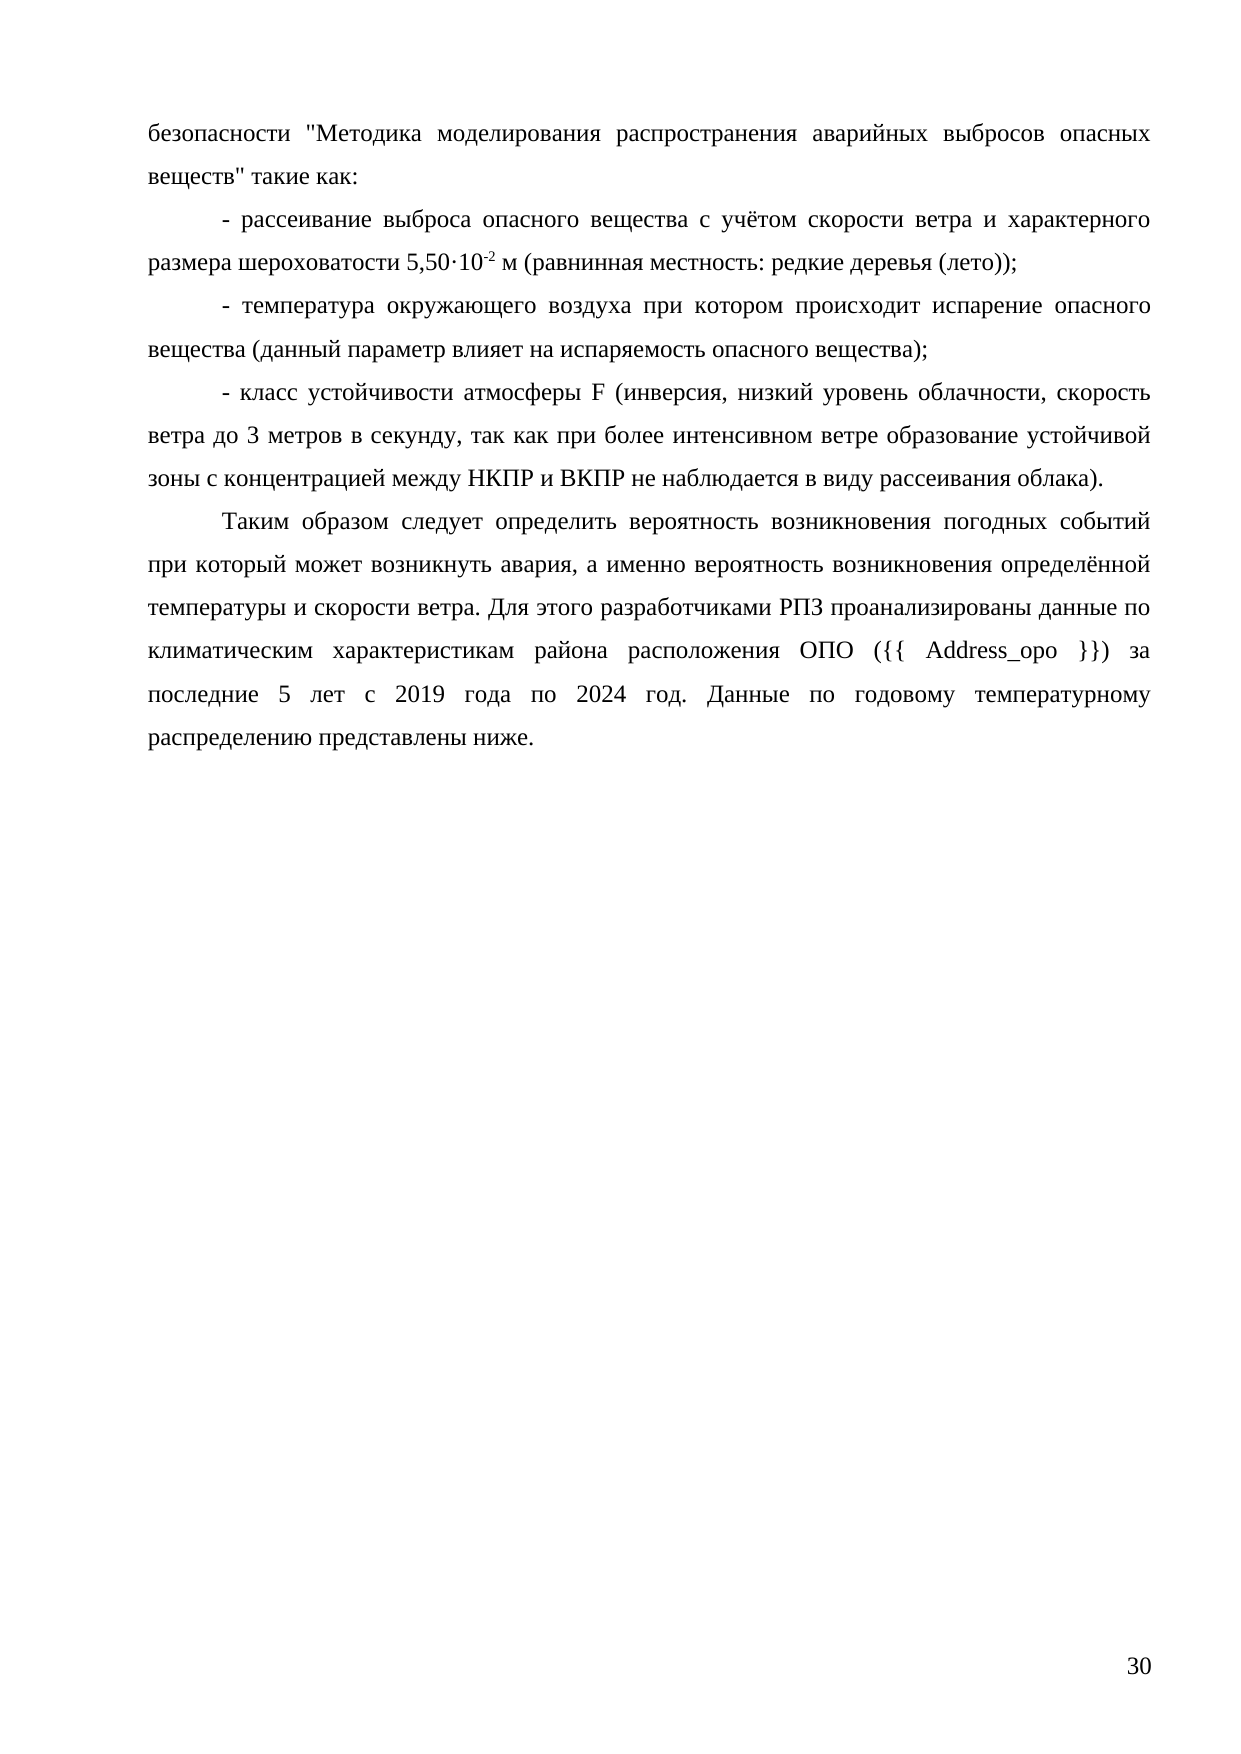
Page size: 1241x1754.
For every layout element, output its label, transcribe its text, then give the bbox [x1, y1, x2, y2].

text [148, 118, 1152, 190]
text Таким образом следует определить вероятность возникновения погодных событий при который может возникнуть авария, а именно вероятность возникновения определённой температуры и скорости ветра. Для этого разработчиками РПЗ проанализированы данные по климатическим характеристикам района расположения ОПО ({{ Address_opo }}) за последние 5 лет с 2019 года по 2024 год. Данные по годовому температурному распределению представлены ниже. [148, 506, 1152, 751]
text - класс устойчивости атмосферы F (инверсия, низкий уровень облачности, скорость ветра до 3 метров в секунду, так как при более интенсивном ветре образование устойчивой зоны с концентрацией между НКПР и ВКПР не наблюдается в виду рассеивания облака). [148, 377, 1152, 492]
text - рассеивание выброса опасного вещества с учётом скорости ветра и характерного размера шероховатости 5,50·10-2 м (равнинная местность: редкие деревья (лето)); [148, 204, 1152, 276]
text - температура окружающего воздуха при котором происходит испарение опасного вещества (данный параметр влияет на испаряемость опасного вещества); [148, 291, 1152, 362]
